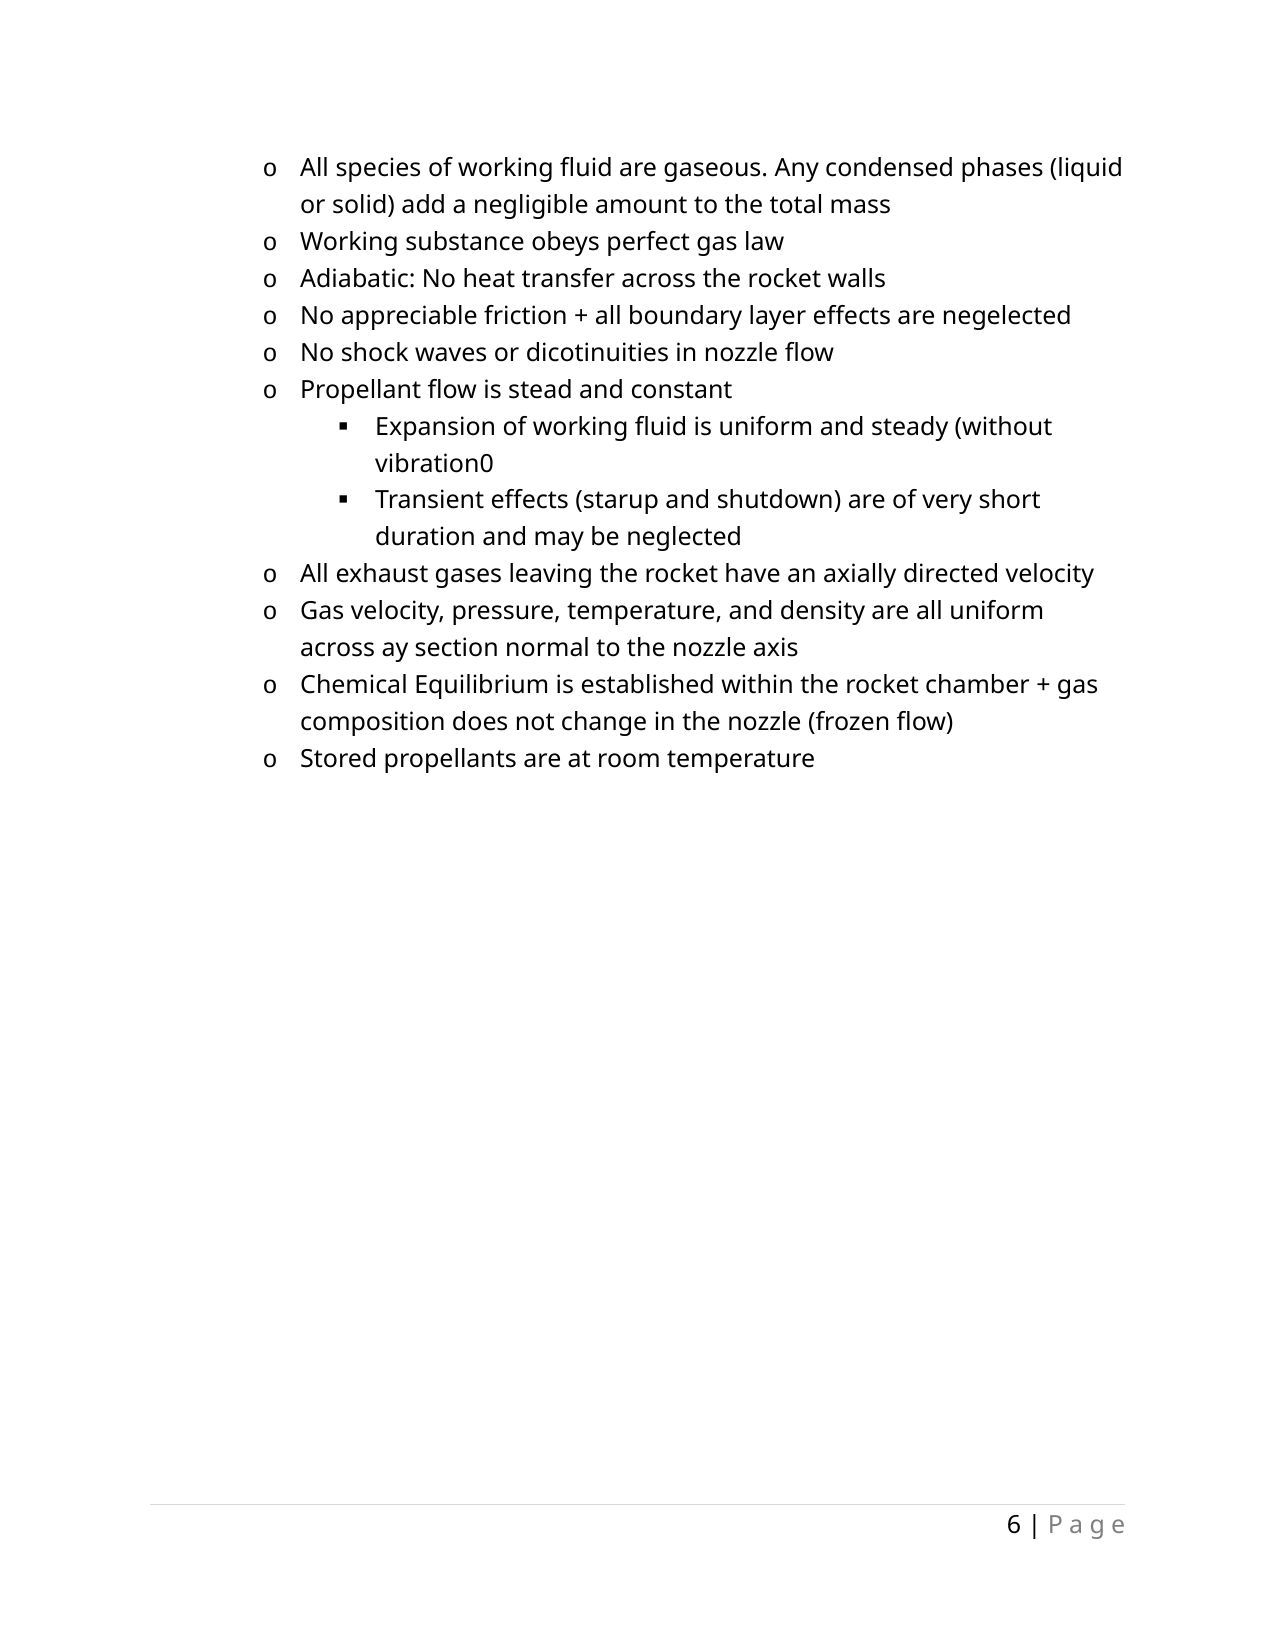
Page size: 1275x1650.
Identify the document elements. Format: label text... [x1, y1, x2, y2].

list All exhaust gases leaving the rocket have an axially directed velocity [262, 556, 1125, 590]
list Propellant flow is stead and constant [262, 372, 1125, 406]
list Working substance obeys perfect gas law [262, 224, 1125, 258]
list Expansion of working fluid is uniform and steady (without vibration0 [337, 409, 1125, 479]
list Adiabatic: No heat transfer across the rocket walls [262, 261, 1125, 295]
list All species of working fluid are gaseous. Any condensed phases (liquid or solid) add a negligible amount to the total mass [262, 150, 1125, 221]
list Chemical Equilibrium is established within the rocket chamber + gas composition does not change in the nozzle (frozen flow) [262, 666, 1125, 737]
list No appreciable friction + all boundary layer effects are negelected [262, 298, 1125, 332]
list Stored propellants are at room temperature [262, 740, 1125, 774]
list No shock waves or dicotinuities in nozzle flow [262, 335, 1125, 369]
list Gas velocity, pressure, temperature, and density are all uniform across ay section normal to the nozzle axis [262, 593, 1125, 664]
list Transient effects (starup and shutdown) are of very short duration and may be neglected [337, 482, 1125, 553]
